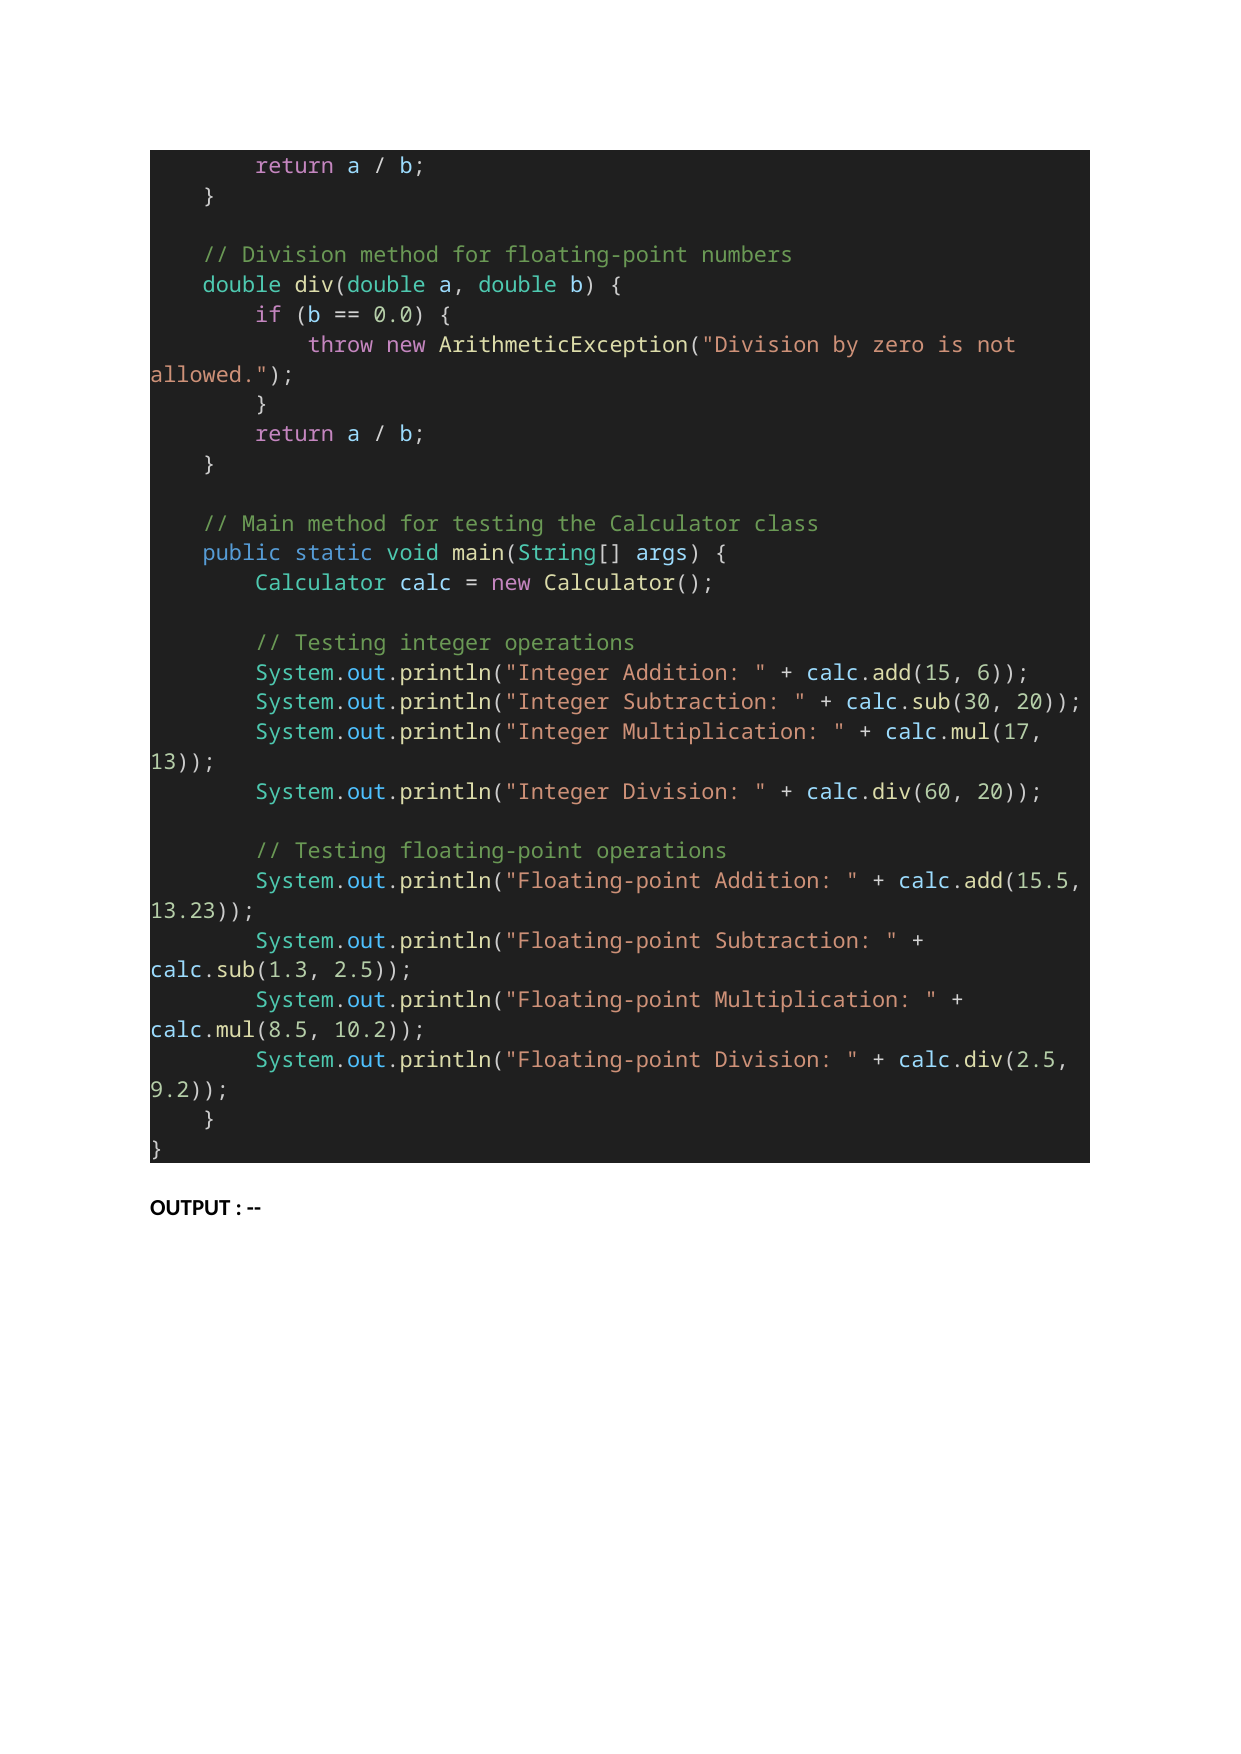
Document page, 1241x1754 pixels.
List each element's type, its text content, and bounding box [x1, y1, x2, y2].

text // Testing integer operations [150, 627, 1090, 656]
text System.out.println("Integer Addition: " + calc.add(15, 6)); [150, 656, 1090, 686]
text System.out.println("Integer Multiplication: " + calc.mul(17, 13)); [150, 716, 1090, 776]
text // Division method for floating-point numbers [150, 239, 1090, 269]
text return a / b; [150, 150, 1090, 180]
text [150, 329, 1090, 388]
text } [150, 180, 1090, 209]
text System.out.println("Floating-point Addition: " + calc.add(15.5, 13.23)); [150, 865, 1090, 924]
text System.out.println("Integer Subtraction: " + calc.sub(30, 20)); [150, 686, 1090, 716]
text System.out.println("Integer Division: " + calc.div(60, 20)); [150, 776, 1090, 805]
text System.out.println("Floating-point Division: " + calc.div(2.5, 9.2)); [150, 1044, 1090, 1103]
text if (b == 0.0) { [150, 299, 1090, 329]
text } [150, 388, 1090, 418]
text // Main method for testing the Calculator class [150, 507, 1090, 537]
text System.out.println("Floating-point Multiplication: " + calc.mul(8.5, 10.2)); [150, 984, 1090, 1044]
text return a / b; [150, 418, 1090, 448]
text } [150, 1103, 1090, 1133]
text // Testing floating-point operations [150, 835, 1090, 865]
text Calculator calc = new Calculator(); [150, 567, 1090, 597]
text } [150, 1133, 1090, 1163]
text } [150, 448, 1090, 478]
text System.out.println("Floating-point Subtraction: " + calc.sub(1.3, 2.5)); [150, 924, 1090, 984]
text OUTPUT : -- [150, 1193, 1090, 1221]
text double div(double a, double b) { [150, 269, 1090, 299]
text public static void main(String[] args) { [150, 537, 1090, 567]
